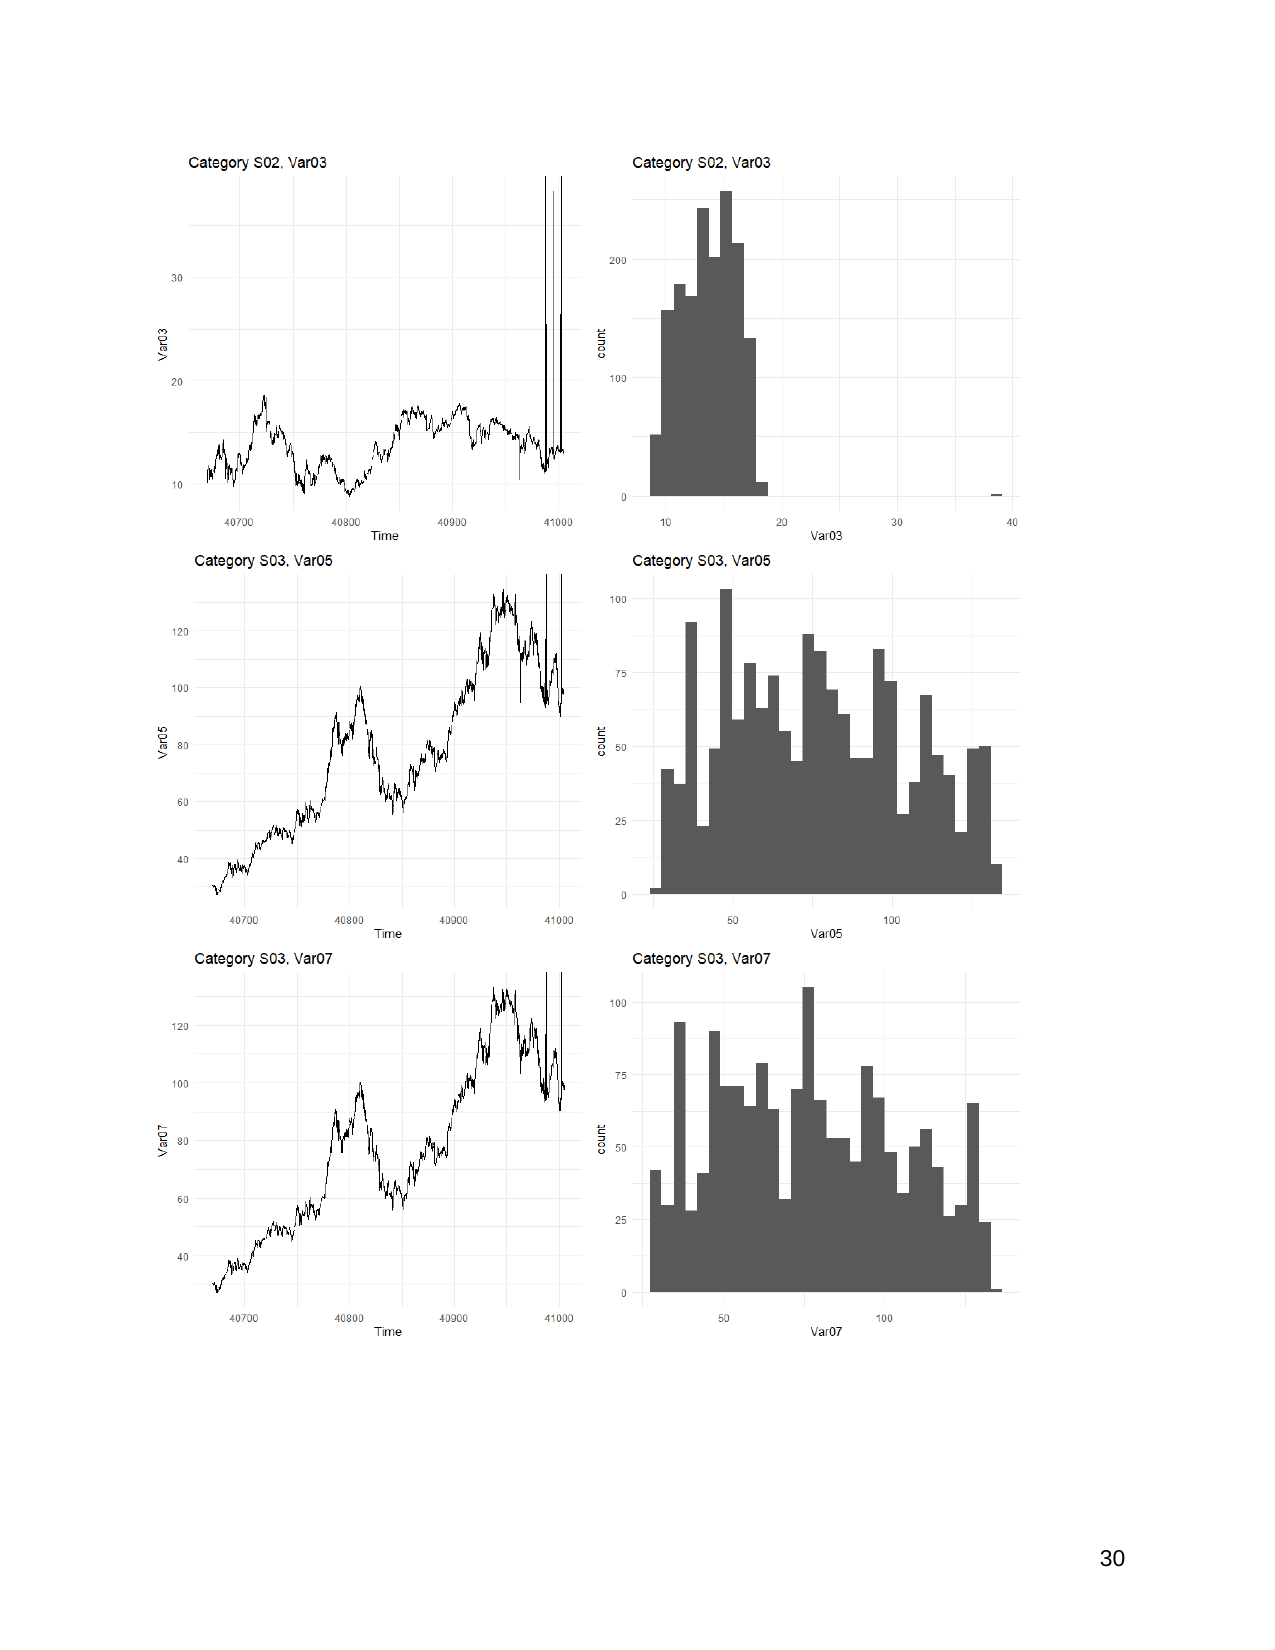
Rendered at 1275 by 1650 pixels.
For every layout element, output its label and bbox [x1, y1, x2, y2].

picture [150, 150, 1025, 1344]
